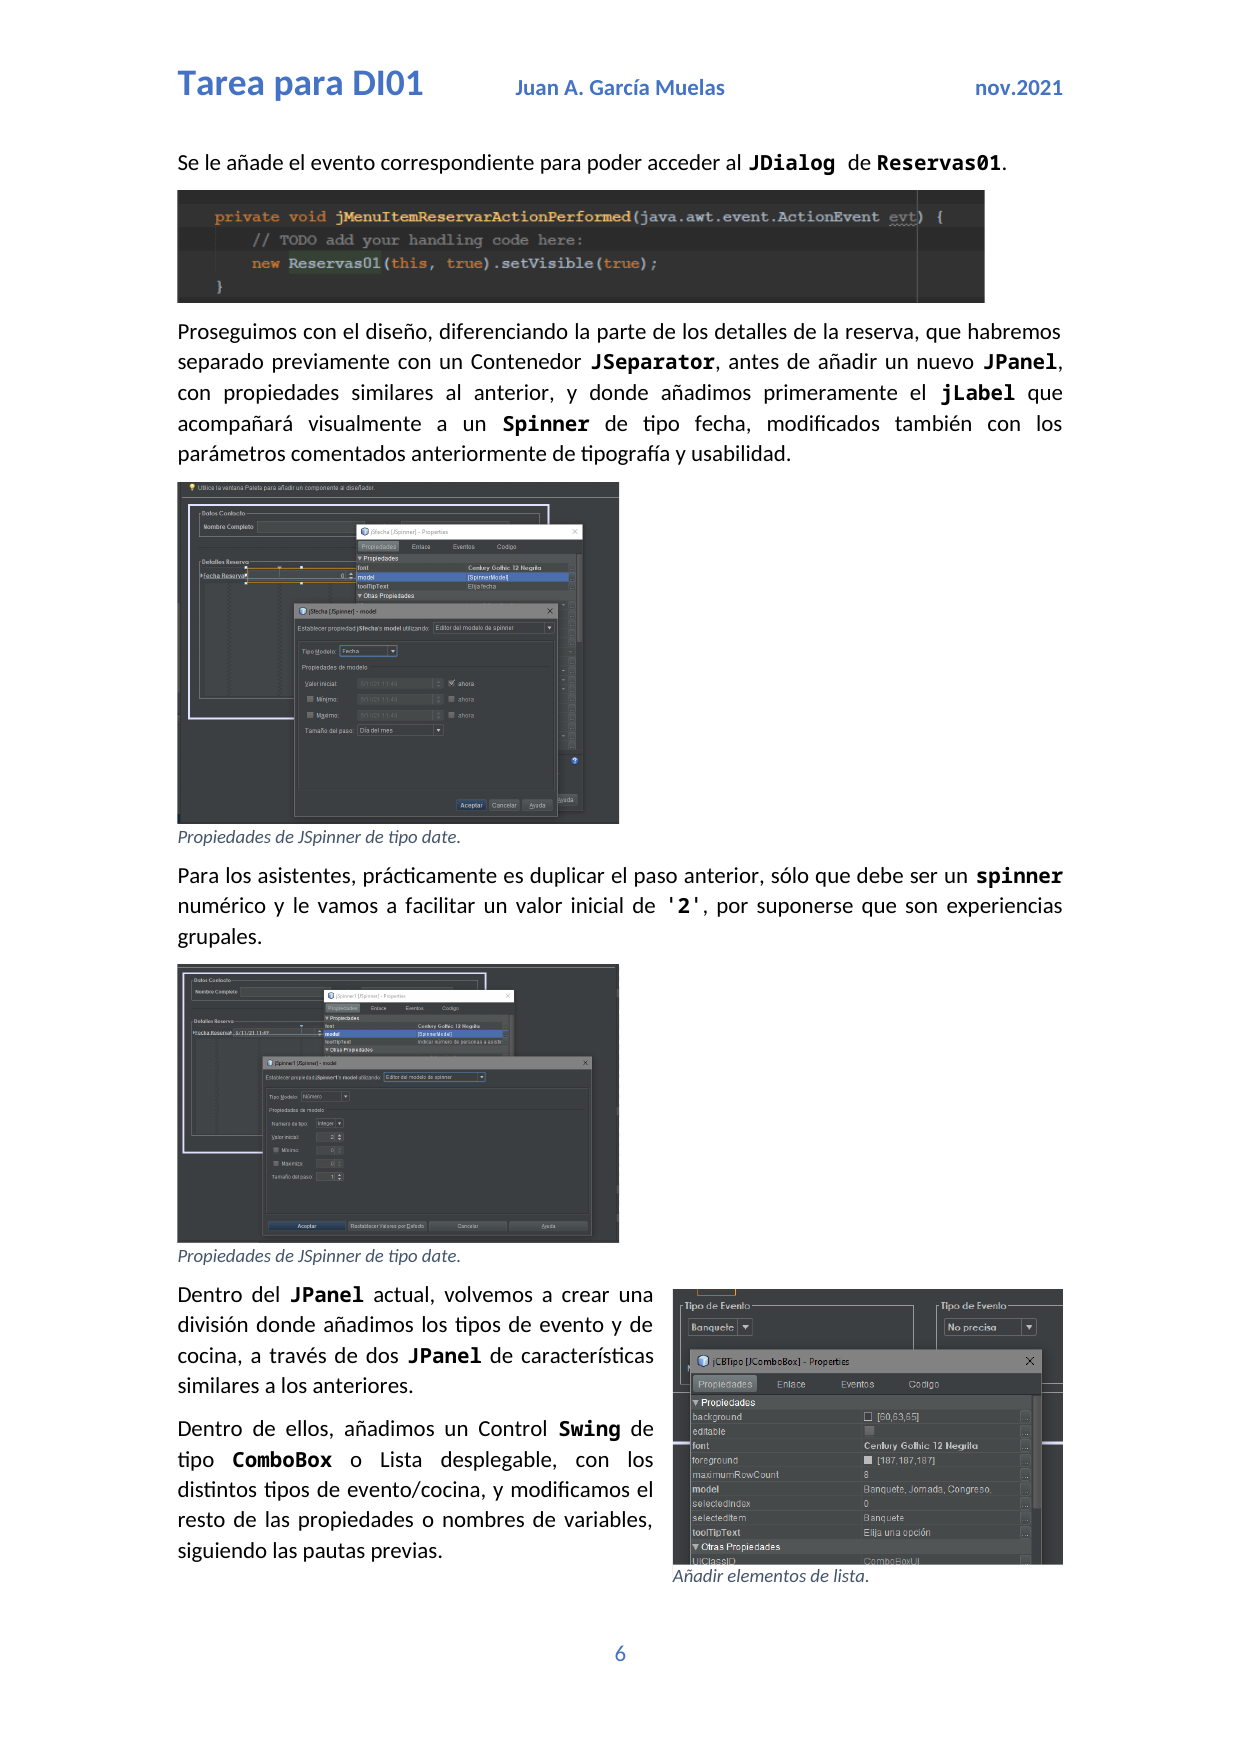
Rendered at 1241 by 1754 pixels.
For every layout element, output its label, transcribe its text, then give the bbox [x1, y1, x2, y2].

picture [672, 1289, 1063, 1564]
picture [177, 190, 985, 303]
text Propiedades de JSpinner de tipo date. [177, 825, 1063, 848]
text Se le añade el evento correspondiente para poder acceder al JDialog de Reservas01. [177, 148, 1063, 176]
text Dentro del JPanel actual, volvemos a crear una división donde añadimos los tipos de evento y de cocina, a través de dos JPanel de características similares a los anteriores. [177, 1280, 1063, 1399]
text Dentro de ellos, añadimos un Control Swing de tipo ComboBox o Lista desplegable, con los distintos tipos de evento/cocina, y modificamos el resto de las propiedades o nombres de variables, siguiendo las pautas previas. [177, 1414, 672, 1564]
text Para los asistentes, prácticamente es duplicar el paso anterior, sólo que debe ser un spinner numérico y le vamos a facilitar un valor inicial de ˈ2ˈ, por suponerse que son experiencias grupales. [177, 861, 1063, 950]
text Propiedades de JSpinner de tipo date. [177, 1244, 1063, 1267]
text Proseguimos con el diseño, diferenciando la parte de los detalles de la reserva, que habremos separado previamente con un Contenedor JSeparator, antes de añadir un nuevo JPanel, con propiedades similares al anterior, y donde añadimos primeramente el jLabel que acompañará visualmente a un Spinner de tipo fecha, modificados también con los parámetros comentados anteriormente de tipografía y usabilidad. [177, 317, 1063, 467]
picture [177, 482, 620, 824]
picture [177, 964, 620, 1243]
